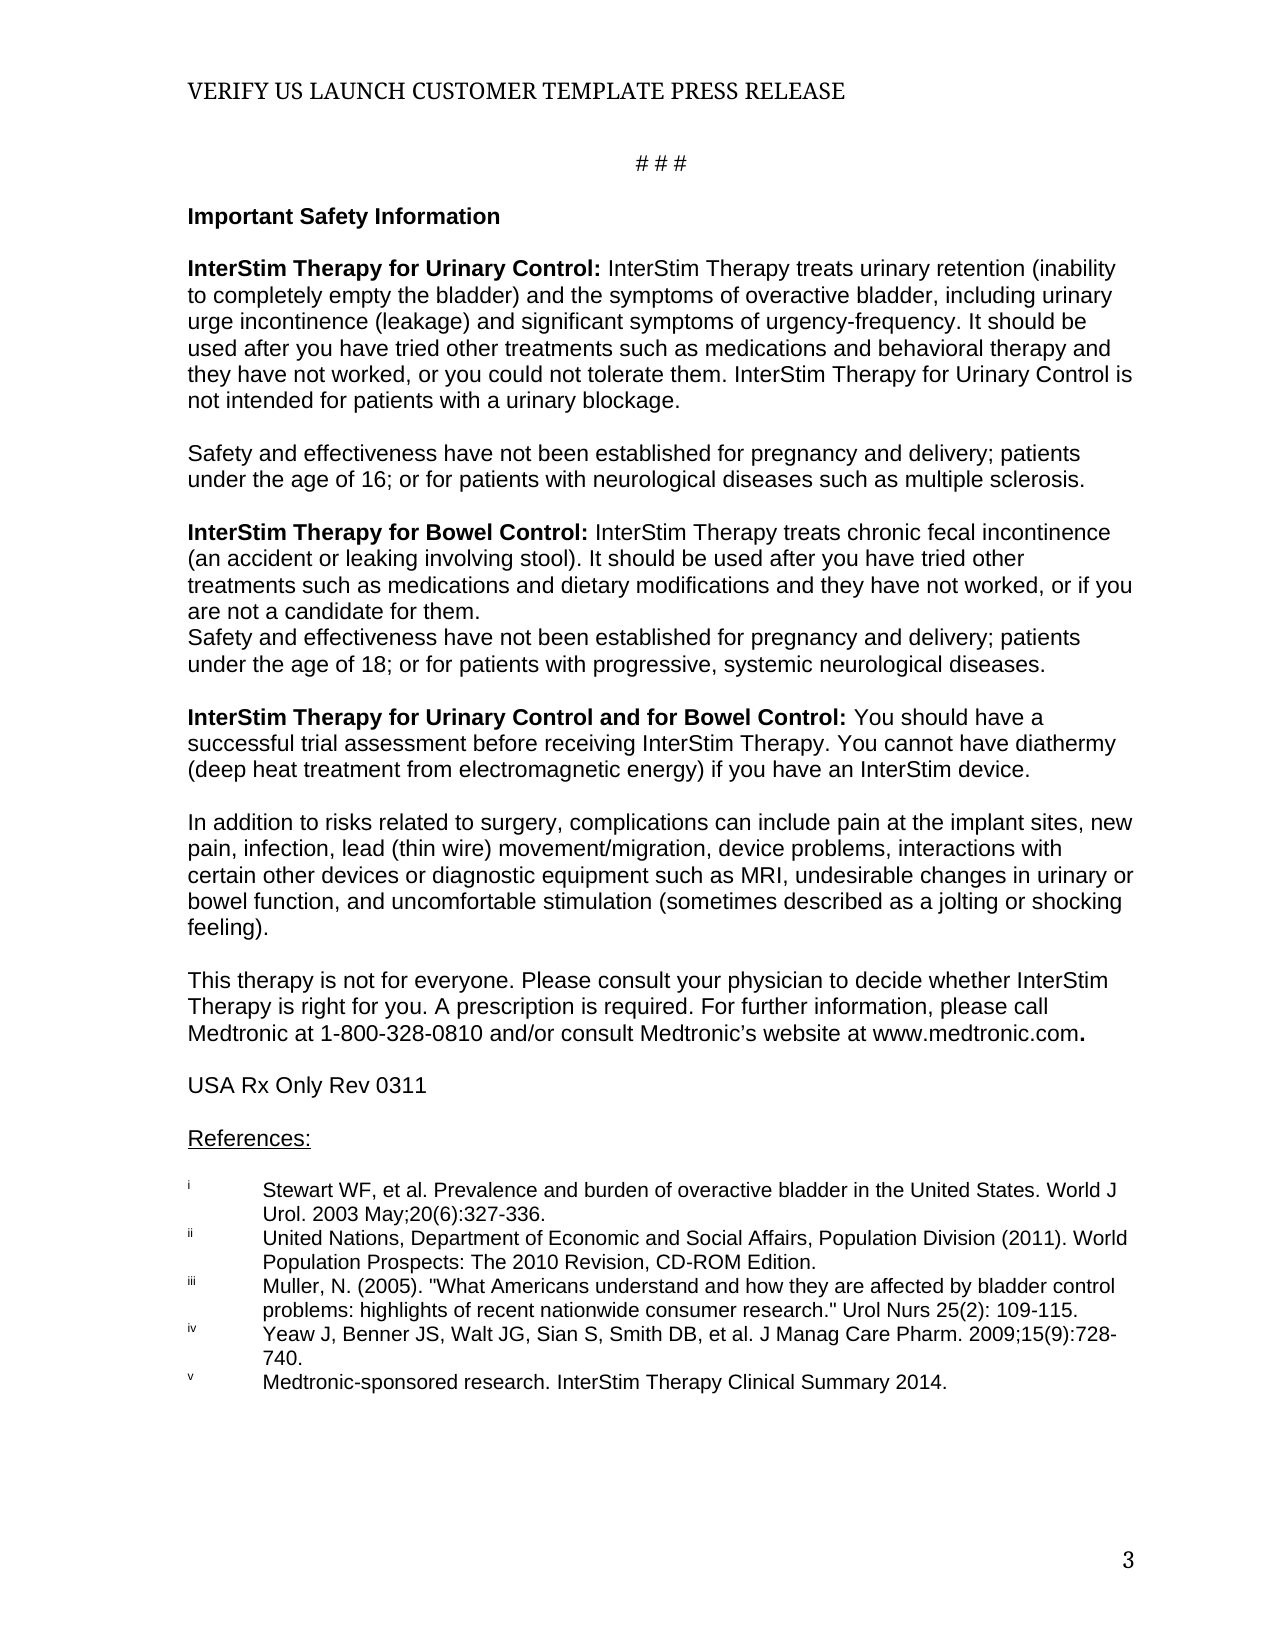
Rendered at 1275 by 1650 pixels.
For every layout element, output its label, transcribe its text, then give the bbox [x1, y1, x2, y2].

text USA Rx Only Rev 0311 [187, 1072, 1134, 1099]
text This therapy is not for everyone. Please consult your physician to decide whether InterStim Therapy is right for you. A prescription is required. For further information, please call Medtronic at 1-800-328-0810 and/or consult Medtronic’s website at www.medtronic.com. [187, 967, 1134, 1046]
text Safety and effectiveness have not been established for pregnancy and delivery; patients under the age of 18; or for patients with progressive, systemic neurological diseases. [187, 624, 1134, 677]
text InterStim Therapy for Urinary Control: InterStim Therapy treats urinary retention (inability to completely empty the bladder) and the symptoms of overactive bladder, including urinary urge incontinence (leakage) and significant symptoms of urgency-frequency. It should be used after you have tried other treatments such as medications and behavioral therapy and they have not worked, or you could not tolerate them. InterStim Therapy for Urinary Control is not intended for patients with a urinary blockage. [187, 255, 1134, 413]
text In addition to risks related to surgery, complications can include pain at the implant sites, new pain, infection, lead (thin wire) movement/migration, device problems, interactions with certain other devices or diagnostic equipment such as MRI, undesirable changes in urinary or bowel function, and uncomfortable stimulation (sometimes described as a jolting or shocking feeling). [187, 809, 1134, 941]
text InterStim Therapy for Bowel Control: InterStim Therapy treats chronic fecal incontinence (an accident or leaking involving stool). It should be used after you have tried other treatments such as medications and dietary modifications and they have not worked, or if you are not a candidate for them. [187, 519, 1134, 624]
text # # # [187, 150, 1134, 176]
text InterStim Therapy for Urinary Control and for Bowel Control: You should have a successful trial assessment before receiving InterStim Therapy. You cannot have diathermy (deep heat treatment from electromagnetic energy) if you have an InterStim device. [187, 703, 1134, 782]
text ii United Nations, Department of Economic and Social Affairs, Population Division (2011). World Population Prospects: The 2010 Revision, CD-ROM Edition. [187, 1226, 1134, 1274]
text Safety and effectiveness have not been established for pregnancy and delivery; patients under the age of 16; or for patients with neurological diseases such as multiple sclerosis. [187, 440, 1134, 493]
text iv Yeaw J, Benner JS, Walt JG, Sian S, Smith DB, et al. J Manag Care Pharm. 2009;15(9):728-740. [187, 1322, 1134, 1369]
text References: [187, 1125, 1134, 1151]
text v Medtronic-sponsored research. InterStim Therapy Clinical Summary 2014. [187, 1369, 1134, 1393]
text Important Safety Information [187, 203, 1134, 229]
text iii Muller, N. (2005). "What Americans understand and how they are affected by bladder control problems: highlights of recent nationwide consumer research." Urol Nurs 25(2): 109-115. [187, 1274, 1134, 1322]
text i Stewart WF, et al. Prevalence and burden of overactive bladder in the United States. World J Urol. 2003 May;20(6):327-336. [187, 1178, 1134, 1226]
